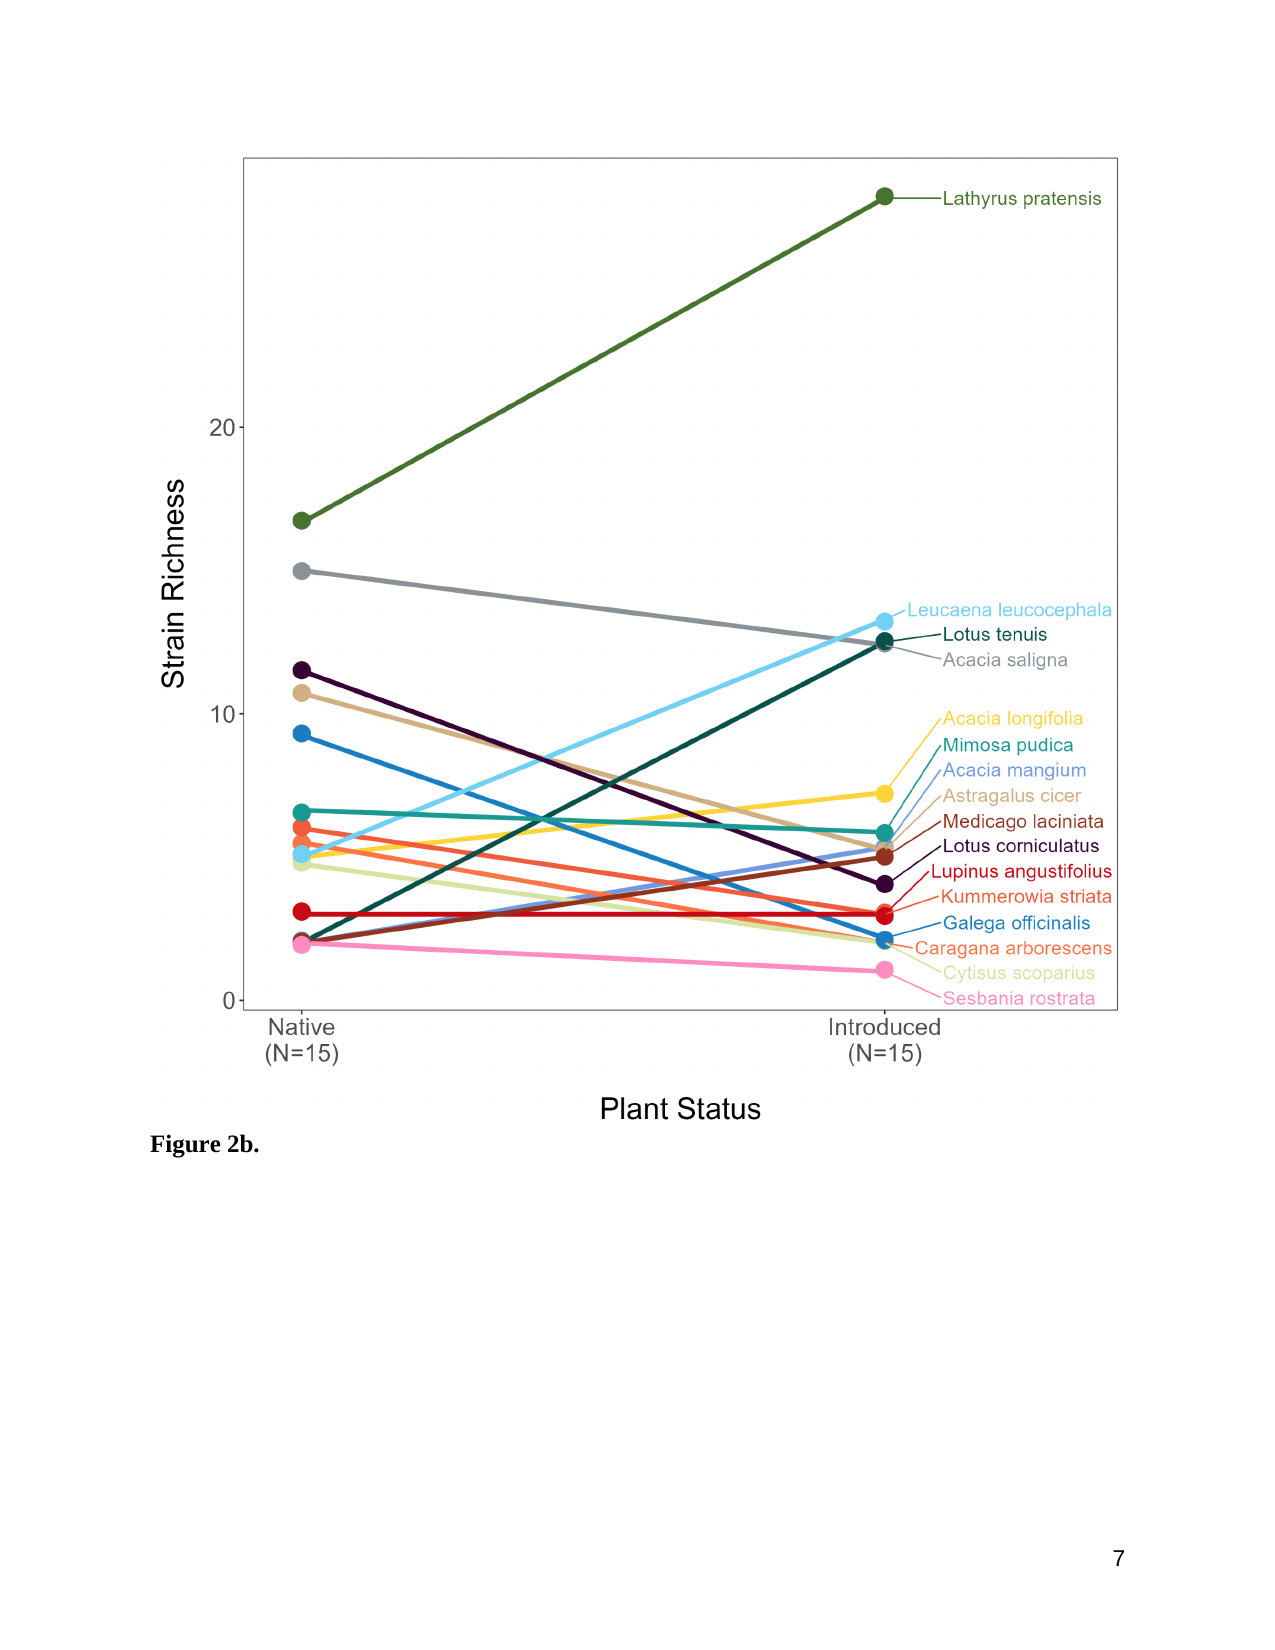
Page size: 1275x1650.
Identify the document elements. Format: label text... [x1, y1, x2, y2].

picture [150, 150, 1125, 1125]
text Figure 2b. [150, 1129, 1125, 1158]
